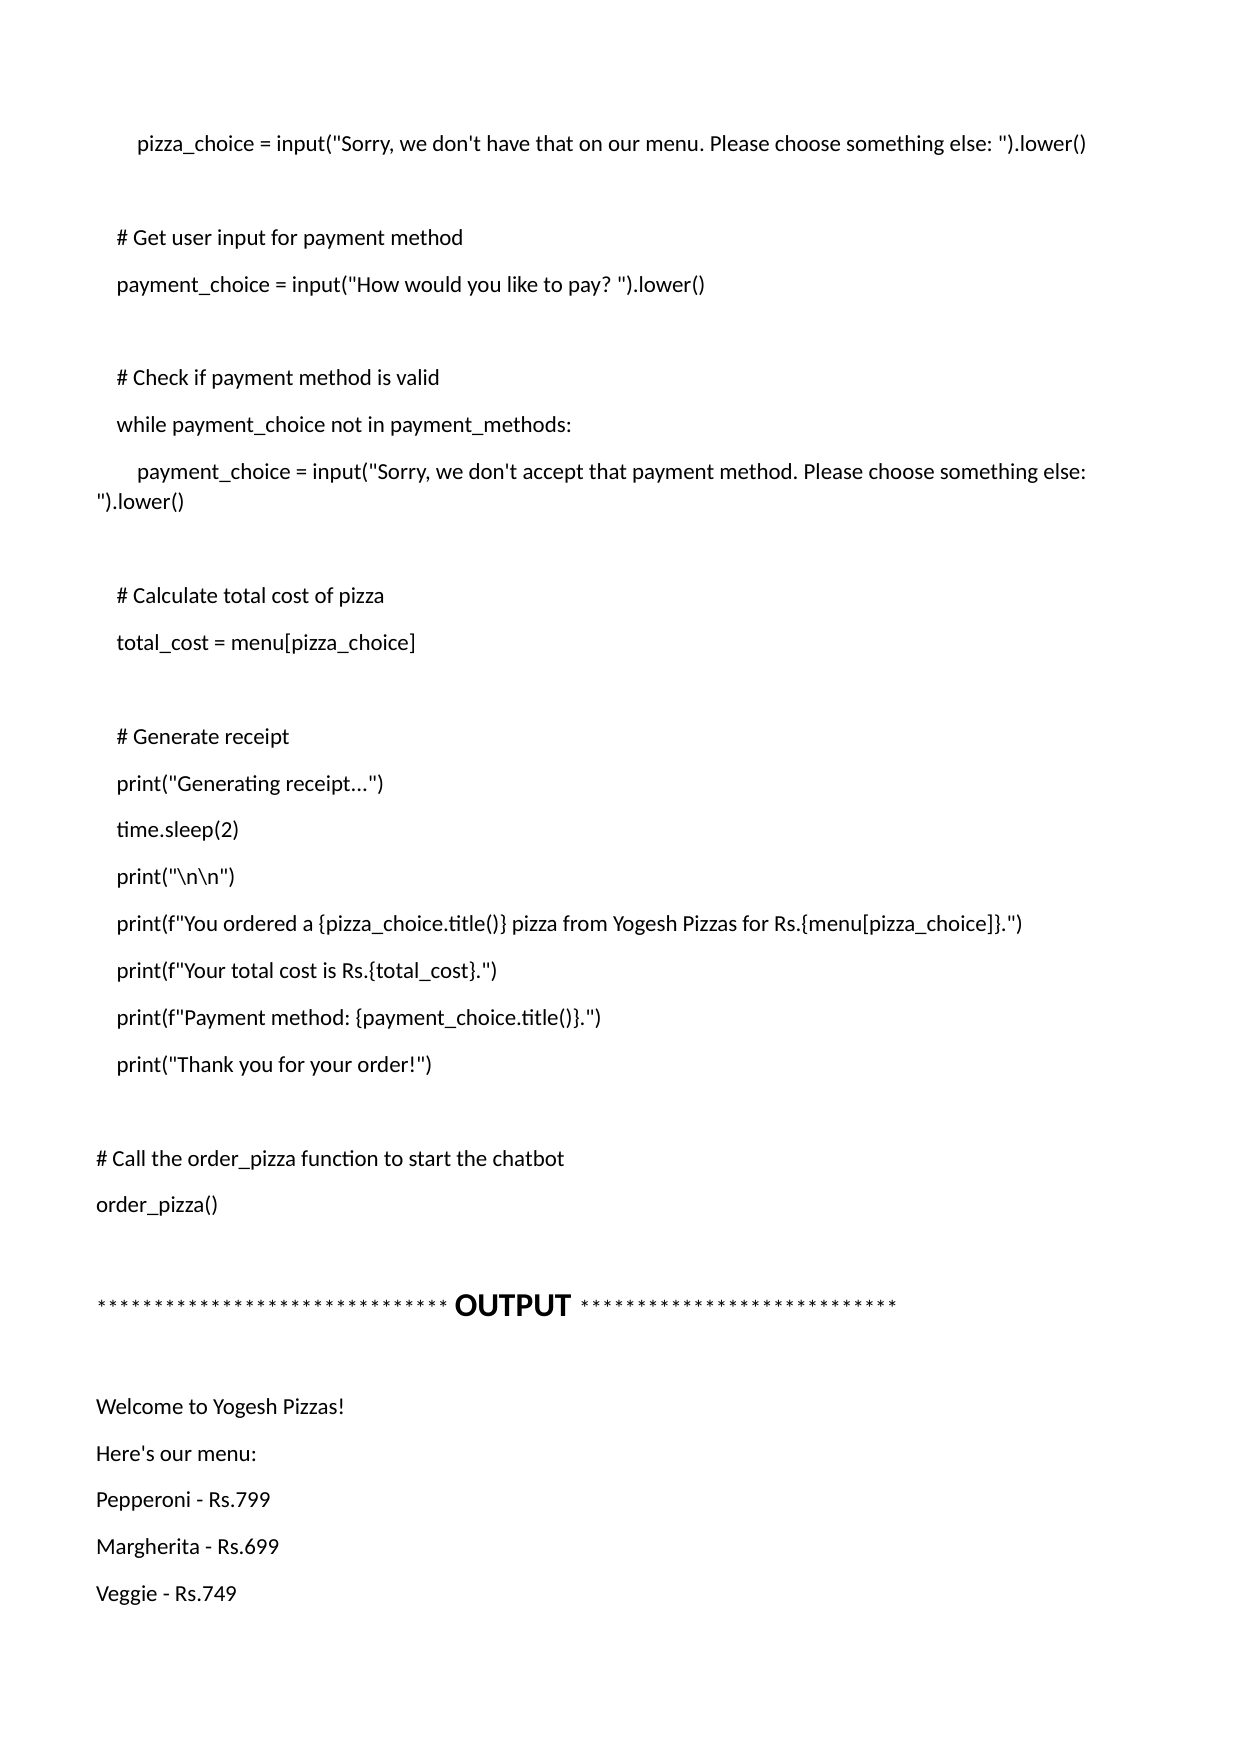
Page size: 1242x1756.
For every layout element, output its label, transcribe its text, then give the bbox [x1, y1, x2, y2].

text # Check if payment method is valid [96, 363, 1138, 392]
text payment_choice = input("How would you like to pay? ").lower() [96, 270, 1138, 298]
text Pepperoni - Rs.799 [96, 1486, 1138, 1514]
text order_pizza() [96, 1191, 1138, 1219]
text print(f"Payment method: {payment_choice.title()}.") [96, 1003, 1138, 1031]
text payment_choice = input("Sorry, we don't accept that payment method. Please choose something else: ").lower() [96, 457, 1138, 516]
text # Get user input for payment method [96, 223, 1138, 251]
text print("Generating receipt...") [96, 769, 1138, 797]
text Here's our menu: [96, 1439, 1138, 1467]
text ******************************* OUTPUT **************************** [96, 1284, 1138, 1325]
text pizza_choice = input("Sorry, we don't have that on our menu. Please choose something else: ").lower() [96, 129, 1138, 157]
text print("Thank you for your order!") [96, 1050, 1138, 1078]
text # Call the order_pizza function to start the chatbot [96, 1144, 1138, 1172]
text # Calculate total cost of pizza [96, 581, 1138, 609]
text print(f"Your total cost is Rs.{total_cost}.") [96, 956, 1138, 984]
text time.sleep(2) [96, 816, 1138, 844]
text Welcome to Yogesh Pizzas! [96, 1392, 1138, 1420]
text print("\n\n") [96, 862, 1138, 891]
text Margherita - Rs.699 [96, 1532, 1138, 1561]
text while payment_choice not in payment_methods: [96, 410, 1138, 438]
text total_cost = menu[pizza_choice] [96, 628, 1138, 656]
text # Generate receipt [96, 722, 1138, 750]
text Veggie - Rs.749 [96, 1579, 1138, 1607]
text print(f"You ordered a {pizza_choice.title()} pizza from Yogesh Pizzas for Rs.{menu[pizza_choice]}.") [96, 909, 1138, 937]
